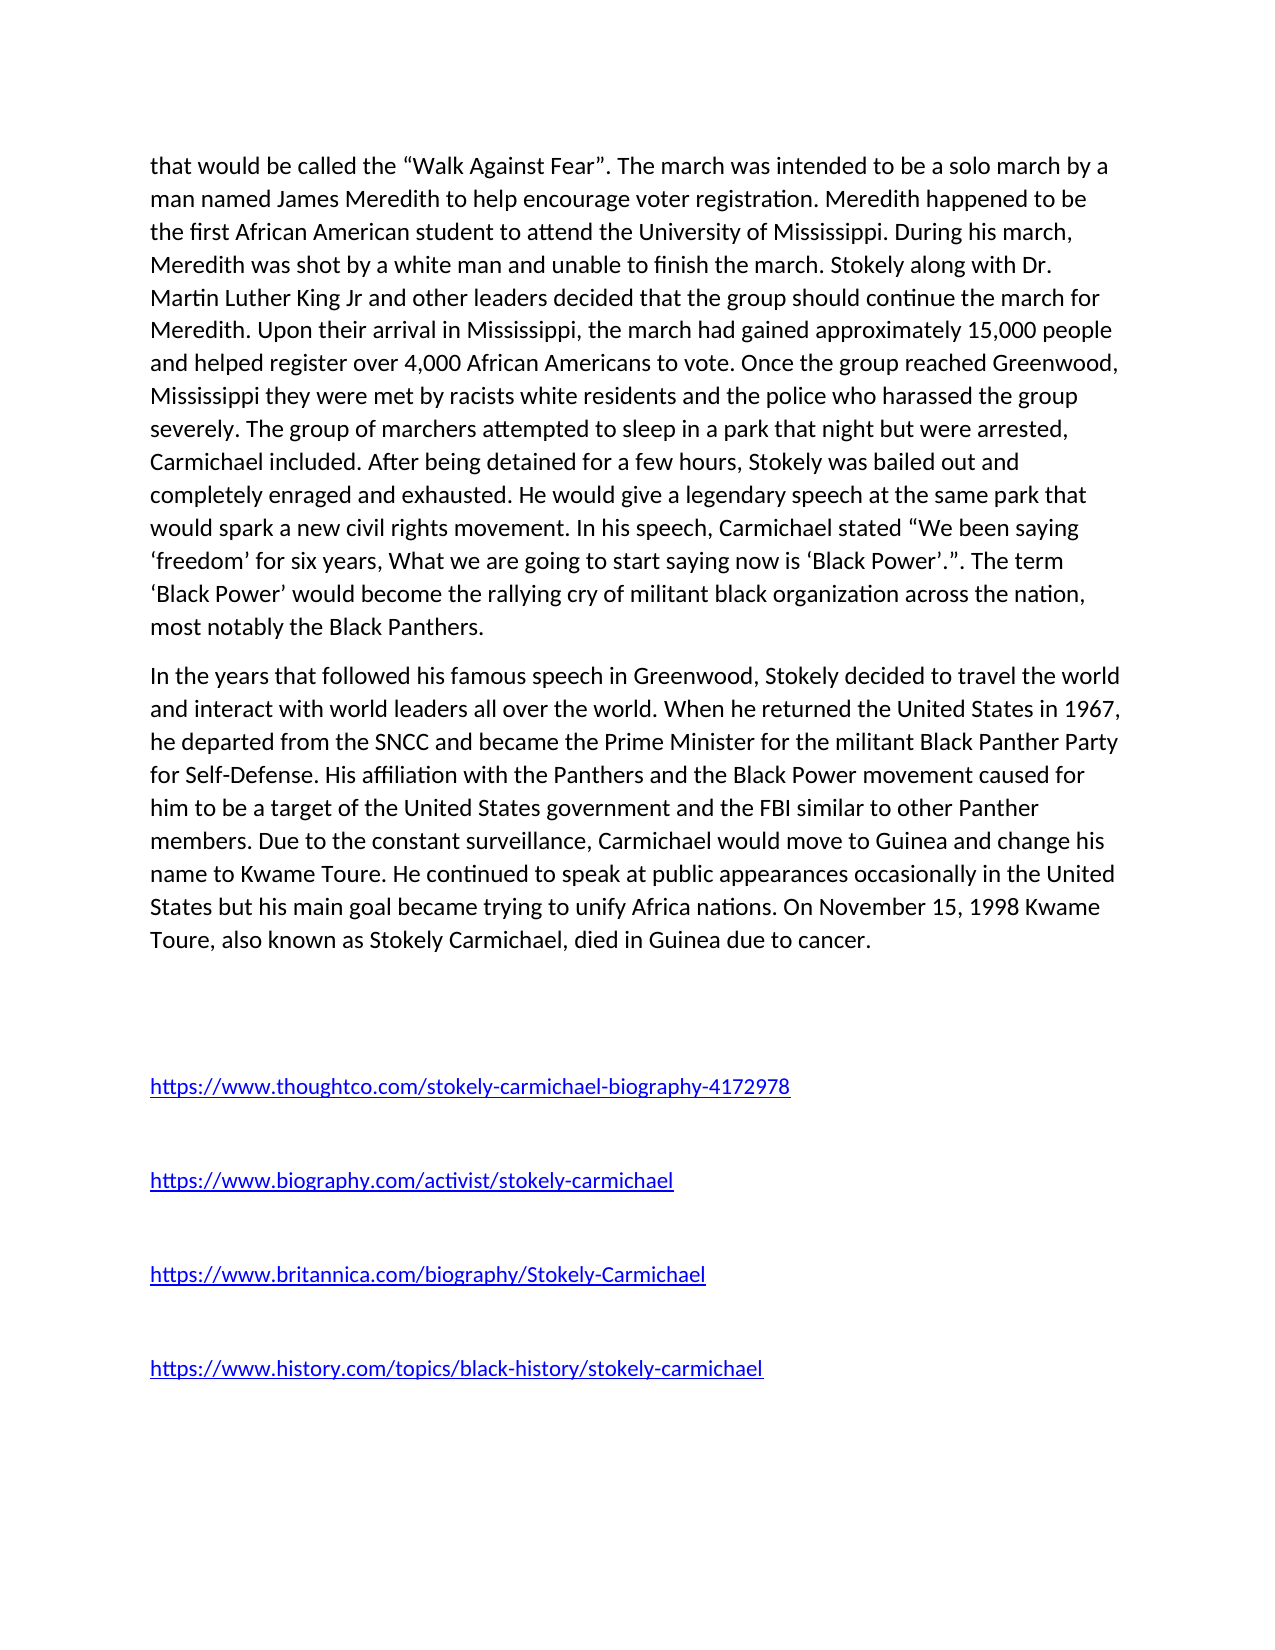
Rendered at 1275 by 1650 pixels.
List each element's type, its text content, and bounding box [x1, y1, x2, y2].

text https://www.britannica.com/biography/Stokely-Carmichael [150, 1260, 1125, 1288]
text https://www.history.com/topics/black-history/stokely-carmichael [150, 1354, 1125, 1382]
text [150, 150, 1125, 641]
text In the years that followed his famous speech in Greenwood, Stokely decided to travel the world and interact with world leaders all over the world. When he returned the United States in 1967, he departed from the SNCC and became the Prime Minister for the militant Black Panther Party for Self-Defense. His affiliation with the Panthers and the Black Power movement caused for him to be a target of the United States government and the FBI similar to other Panther members. Due to the constant surveillance, Carmichael would move to Guinea and change his name to Kwame Toure. He continued to speak at public appearances occasionally in the United States but his main goal became trying to unify Africa nations. On November 15, 1998 Kwame Toure, also known as Stokely Carmichael, died in Guinea due to cancer. [150, 660, 1125, 954]
text https://www.thoughtco.com/stokely-carmichael-biography-4172978 [150, 1072, 1125, 1101]
text https://www.biography.com/activist/stokely-carmichael [150, 1166, 1125, 1194]
